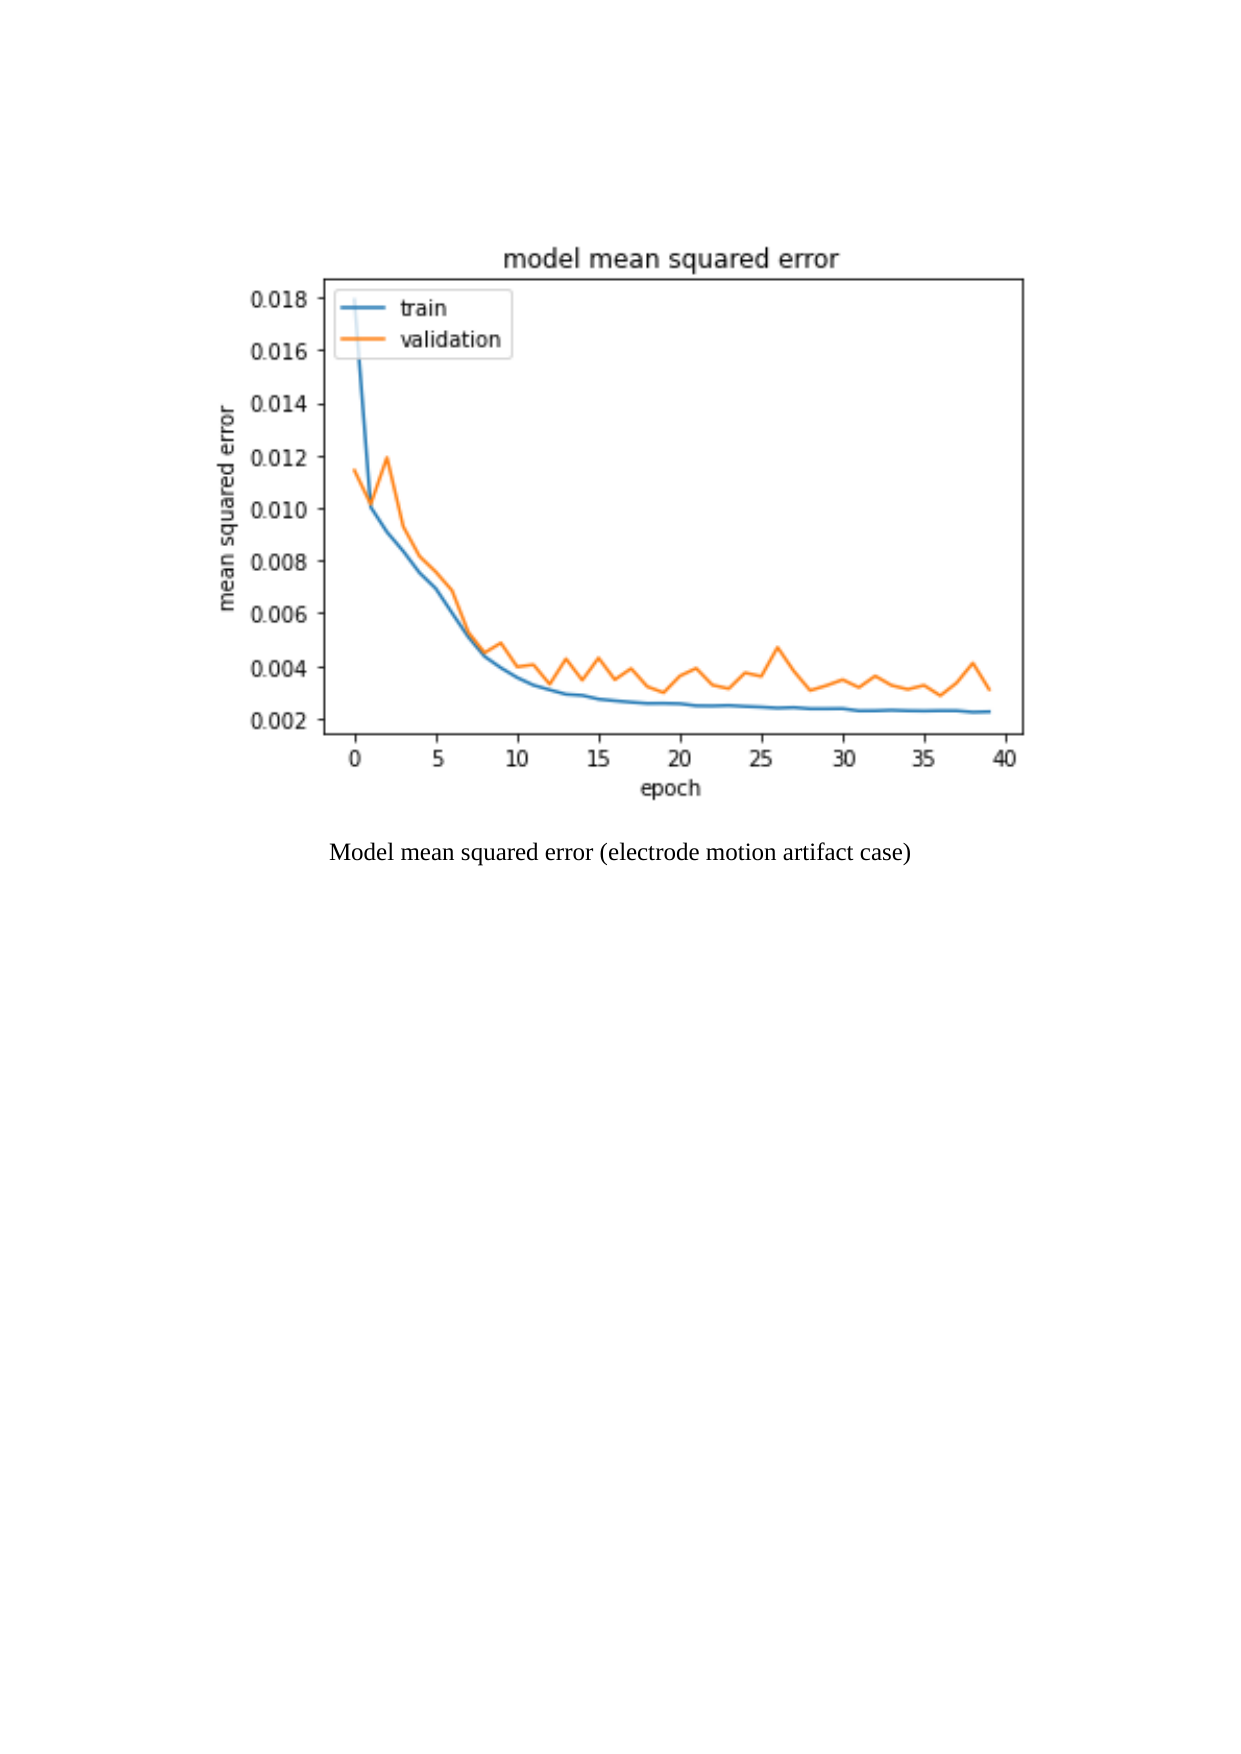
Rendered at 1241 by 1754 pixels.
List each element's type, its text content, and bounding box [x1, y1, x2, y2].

picture [205, 233, 1035, 813]
text Model mean squared error (electrode motion artifact case) [118, 837, 1122, 866]
